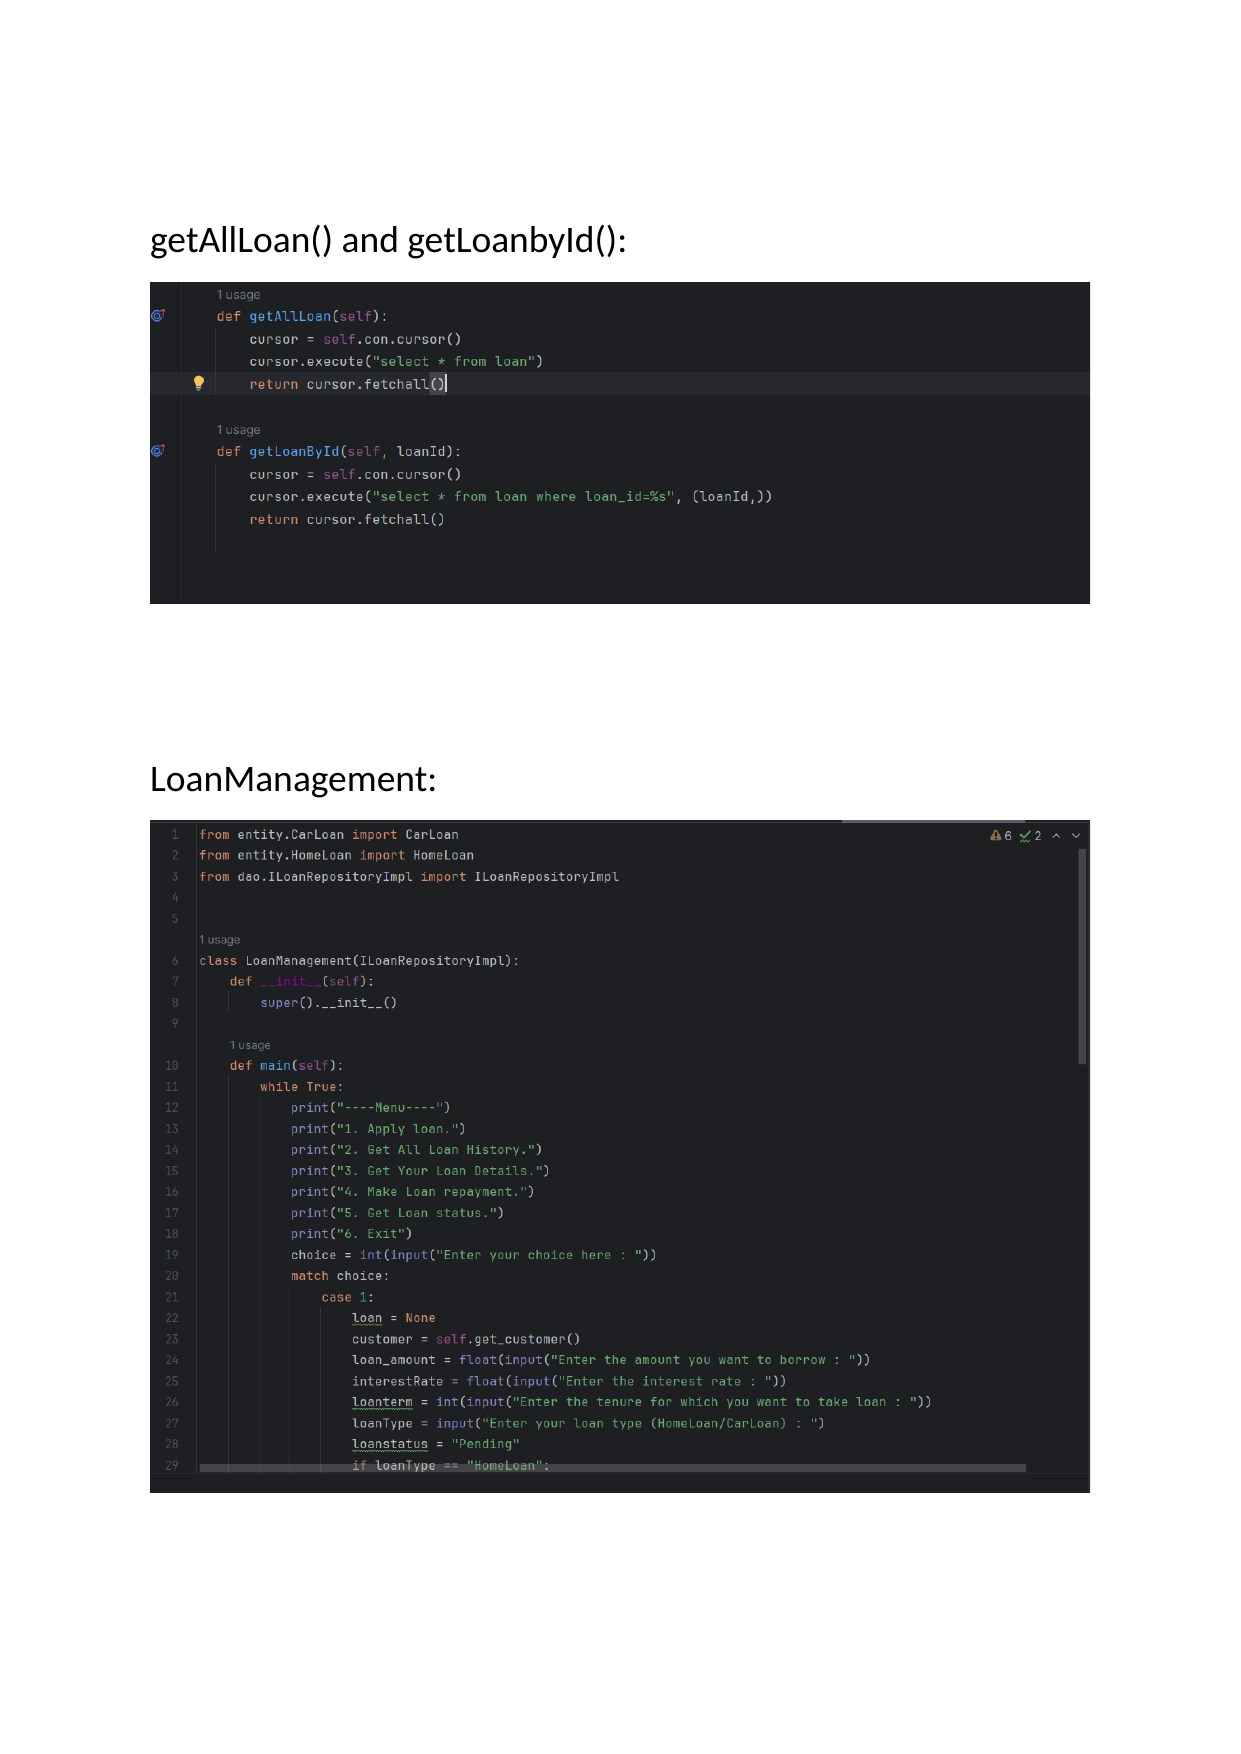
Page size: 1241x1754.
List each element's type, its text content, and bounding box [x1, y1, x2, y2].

text LoanManagement: [150, 755, 1090, 801]
text getAllLoan() and getLoanbyId(): [150, 216, 1090, 262]
picture [150, 820, 1091, 1493]
picture [150, 282, 1091, 604]
